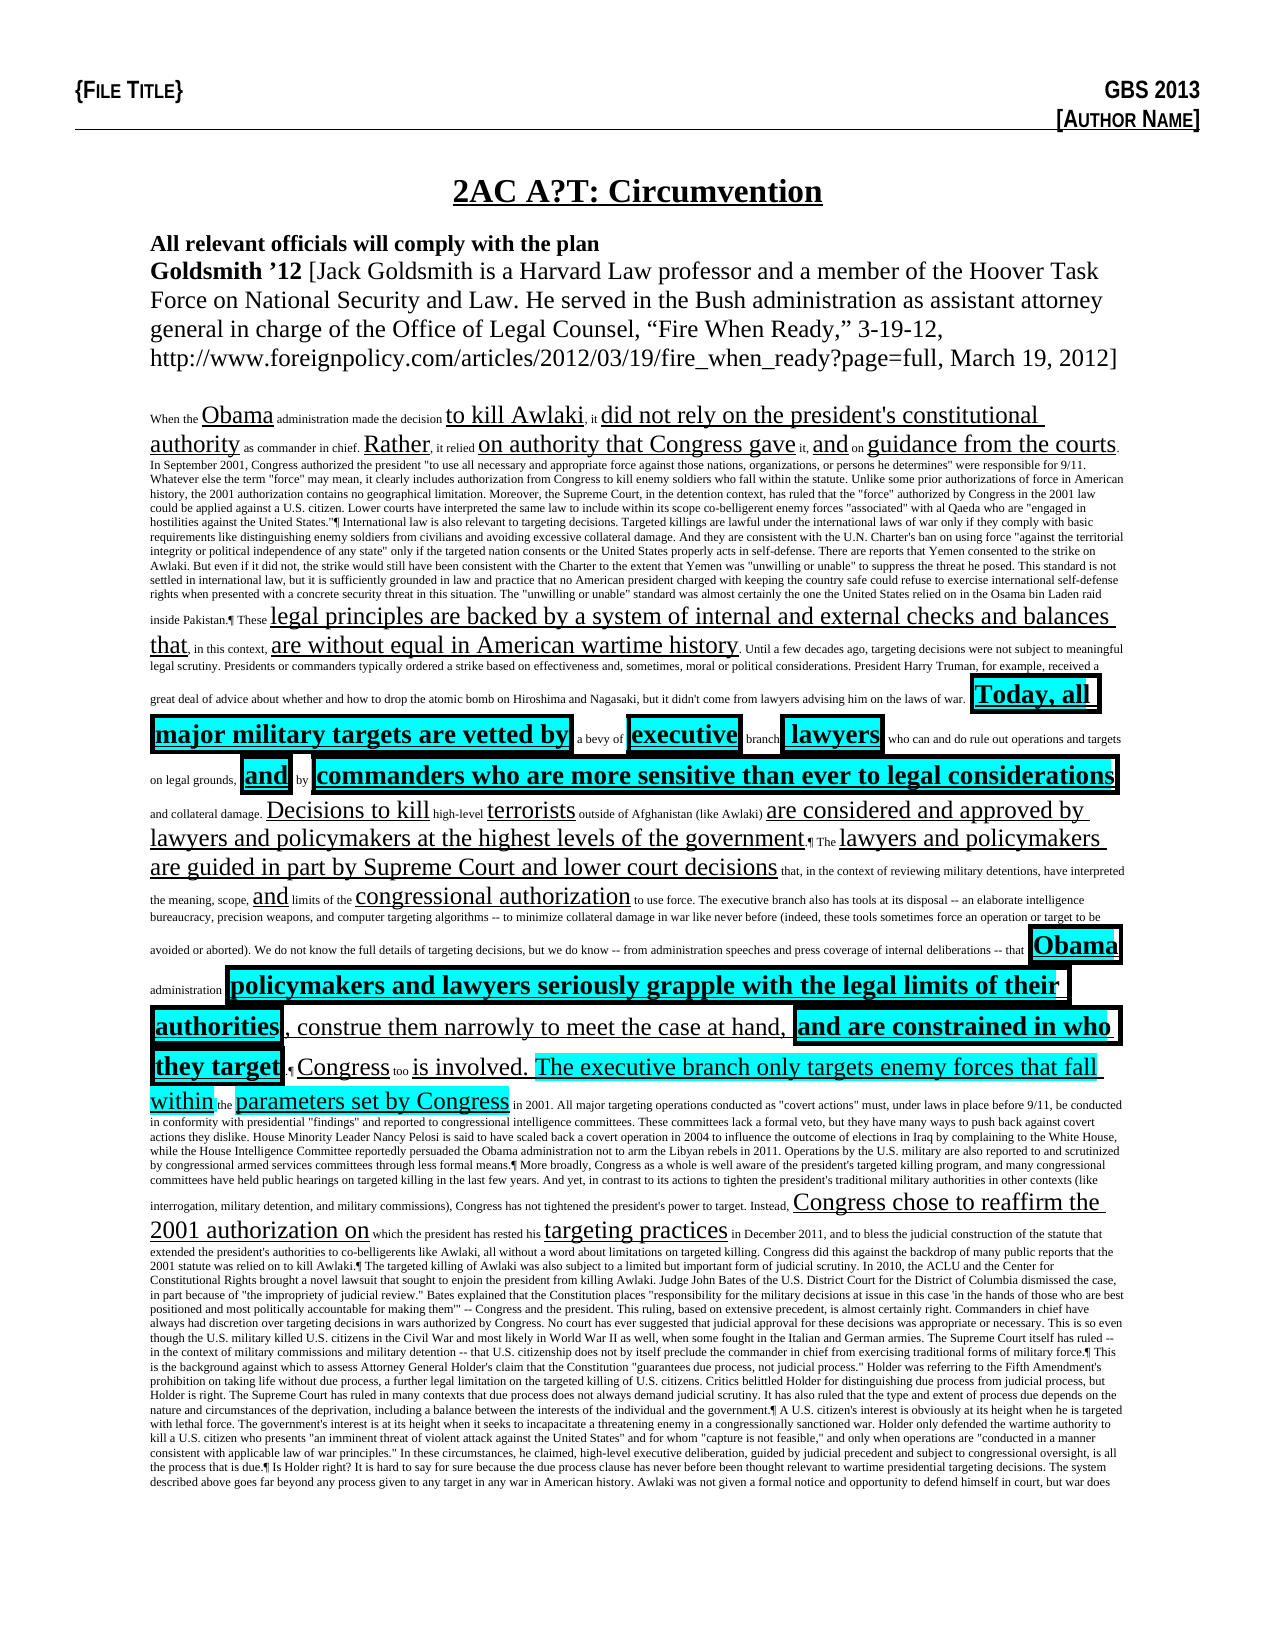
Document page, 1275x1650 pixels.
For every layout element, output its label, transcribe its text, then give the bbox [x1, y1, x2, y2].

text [150, 400, 1125, 1489]
subtitle All relevant officials will comply with the plan [150, 230, 1125, 256]
subtitle 2AC A?T: Circumvention [150, 171, 1125, 209]
text Goldsmith ’12 [Jack Goldsmith is a Harvard Law professor and a member of the Hoover Task Force on National Security and Law. He served in the Bush administration as assistant attorney general in charge of the Office of Legal Counsel, “Fire When Ready,” 3-19-12, http://www.foreignpolicy.com/articles/2012/03/19/fire_when_ready?page=full, March 19, 2012] [150, 256, 1125, 371]
